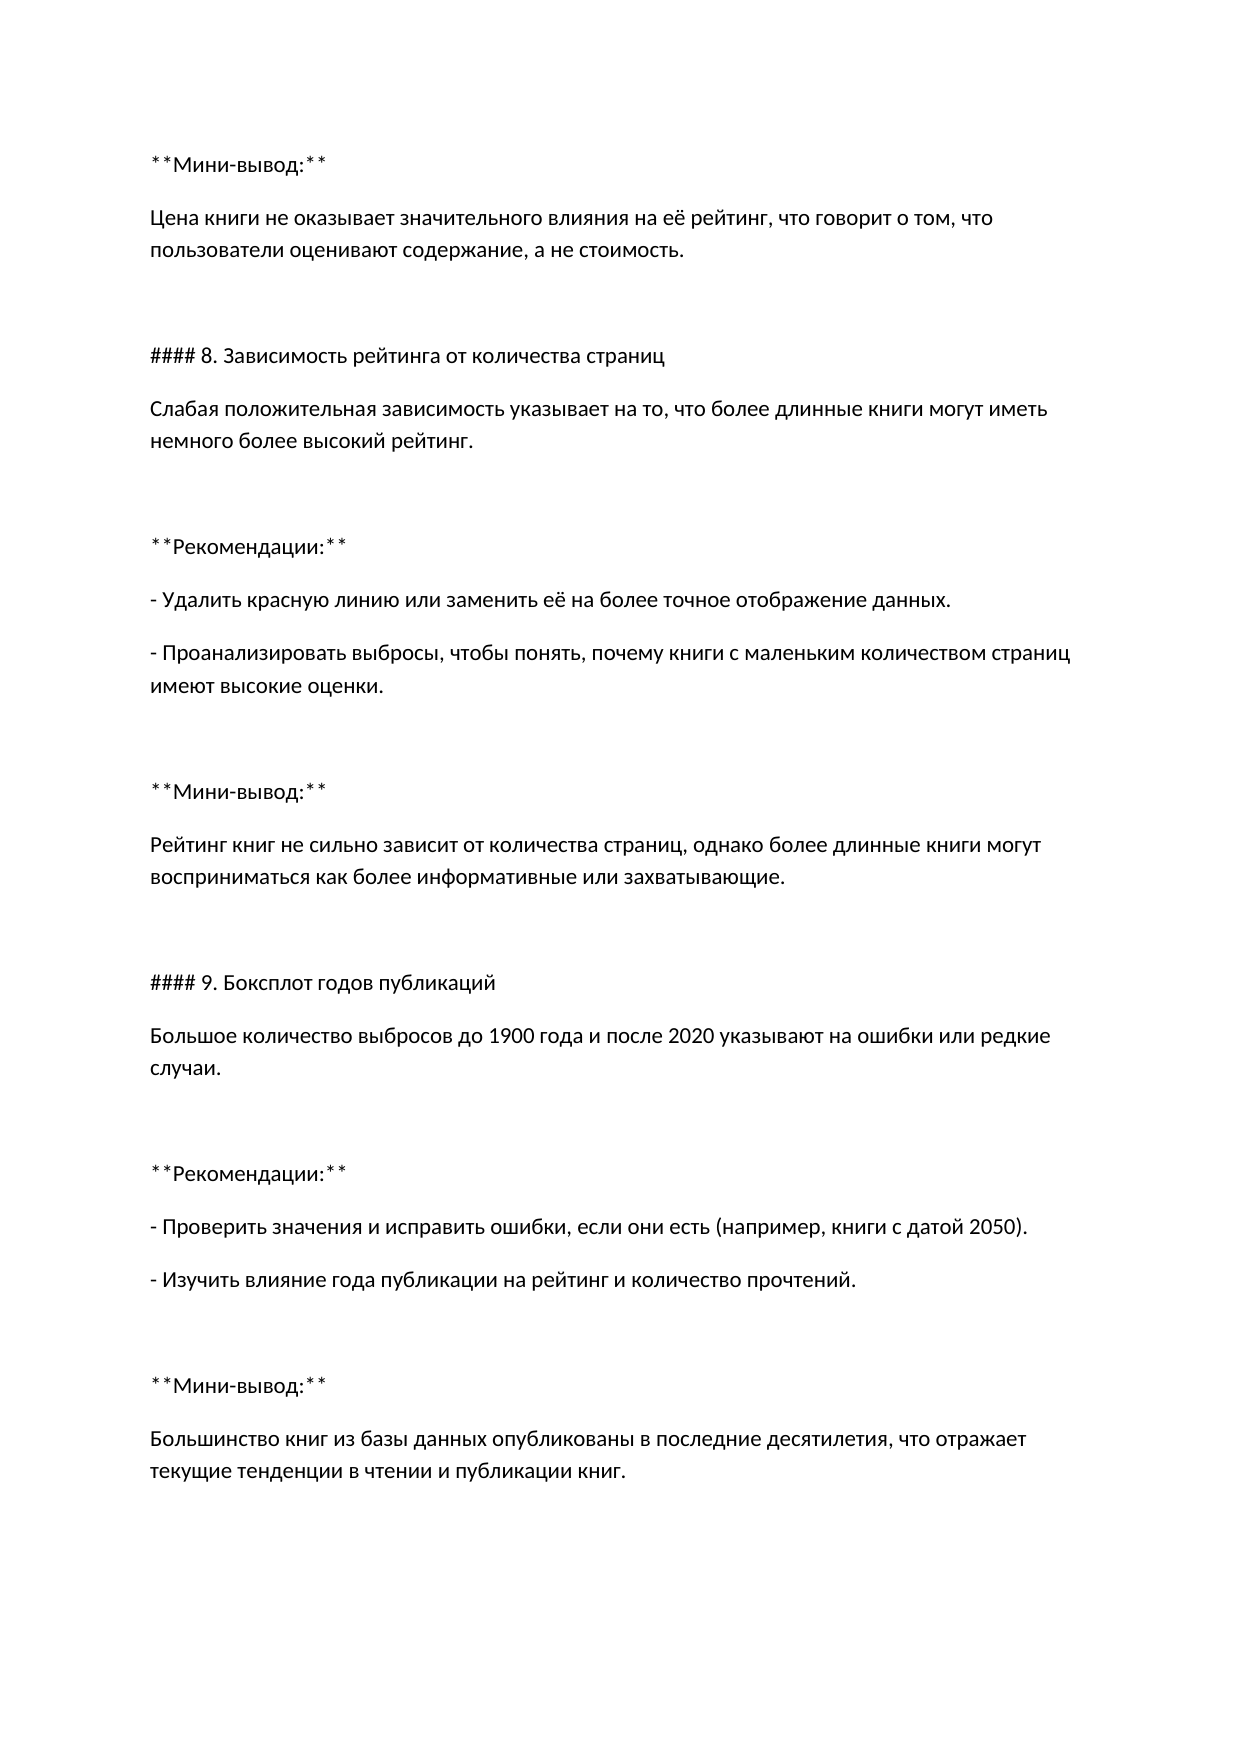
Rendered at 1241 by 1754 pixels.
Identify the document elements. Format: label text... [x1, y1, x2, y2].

text - Изучить влияние года публикации на рейтинг и количество прочтений. [150, 1265, 1090, 1293]
text Большинство книг из базы данных опубликованы в последние десятилетия, что отражает текущие тенденции в чтении и публикации книг. [150, 1424, 1090, 1484]
text Рейтинг книг не сильно зависит от количества страниц, однако более длинные книги могут восприниматься как более информативные или захватывающие. [150, 830, 1090, 890]
text - Удалить красную линию или заменить её на более точное отображение данных. [150, 586, 1090, 613]
text Большое количество выбросов до 1900 года и после 2020 указывают на ошибки или редкие случаи. [150, 1021, 1090, 1081]
text **Мини-вывод:** [150, 1371, 1090, 1399]
text **Мини-вывод:** [150, 777, 1090, 805]
text - Проанализировать выбросы, чтобы понять, почему книги с маленьким количеством страниц имеют высокие оценки. [150, 638, 1090, 699]
text **Мини-вывод:** [150, 150, 1090, 178]
text #### 9. Боксплот годов публикаций [150, 968, 1090, 996]
text **Рекомендации:** [150, 1159, 1090, 1187]
text - Проверить значения и исправить ошибки, если они есть (например, книги с датой 2050). [150, 1212, 1090, 1240]
text **Рекомендации:** [150, 532, 1090, 561]
text #### 8. Зависимость рейтинга от количества страниц [150, 341, 1090, 369]
text Слабая положительная зависимость указывает на то, что более длинные книги могут иметь немного более высокий рейтинг. [150, 394, 1090, 454]
text Цена книги не оказывает значительного влияния на её рейтинг, что говорит о том, что пользователи оценивают содержание, а не стоимость. [150, 203, 1090, 263]
